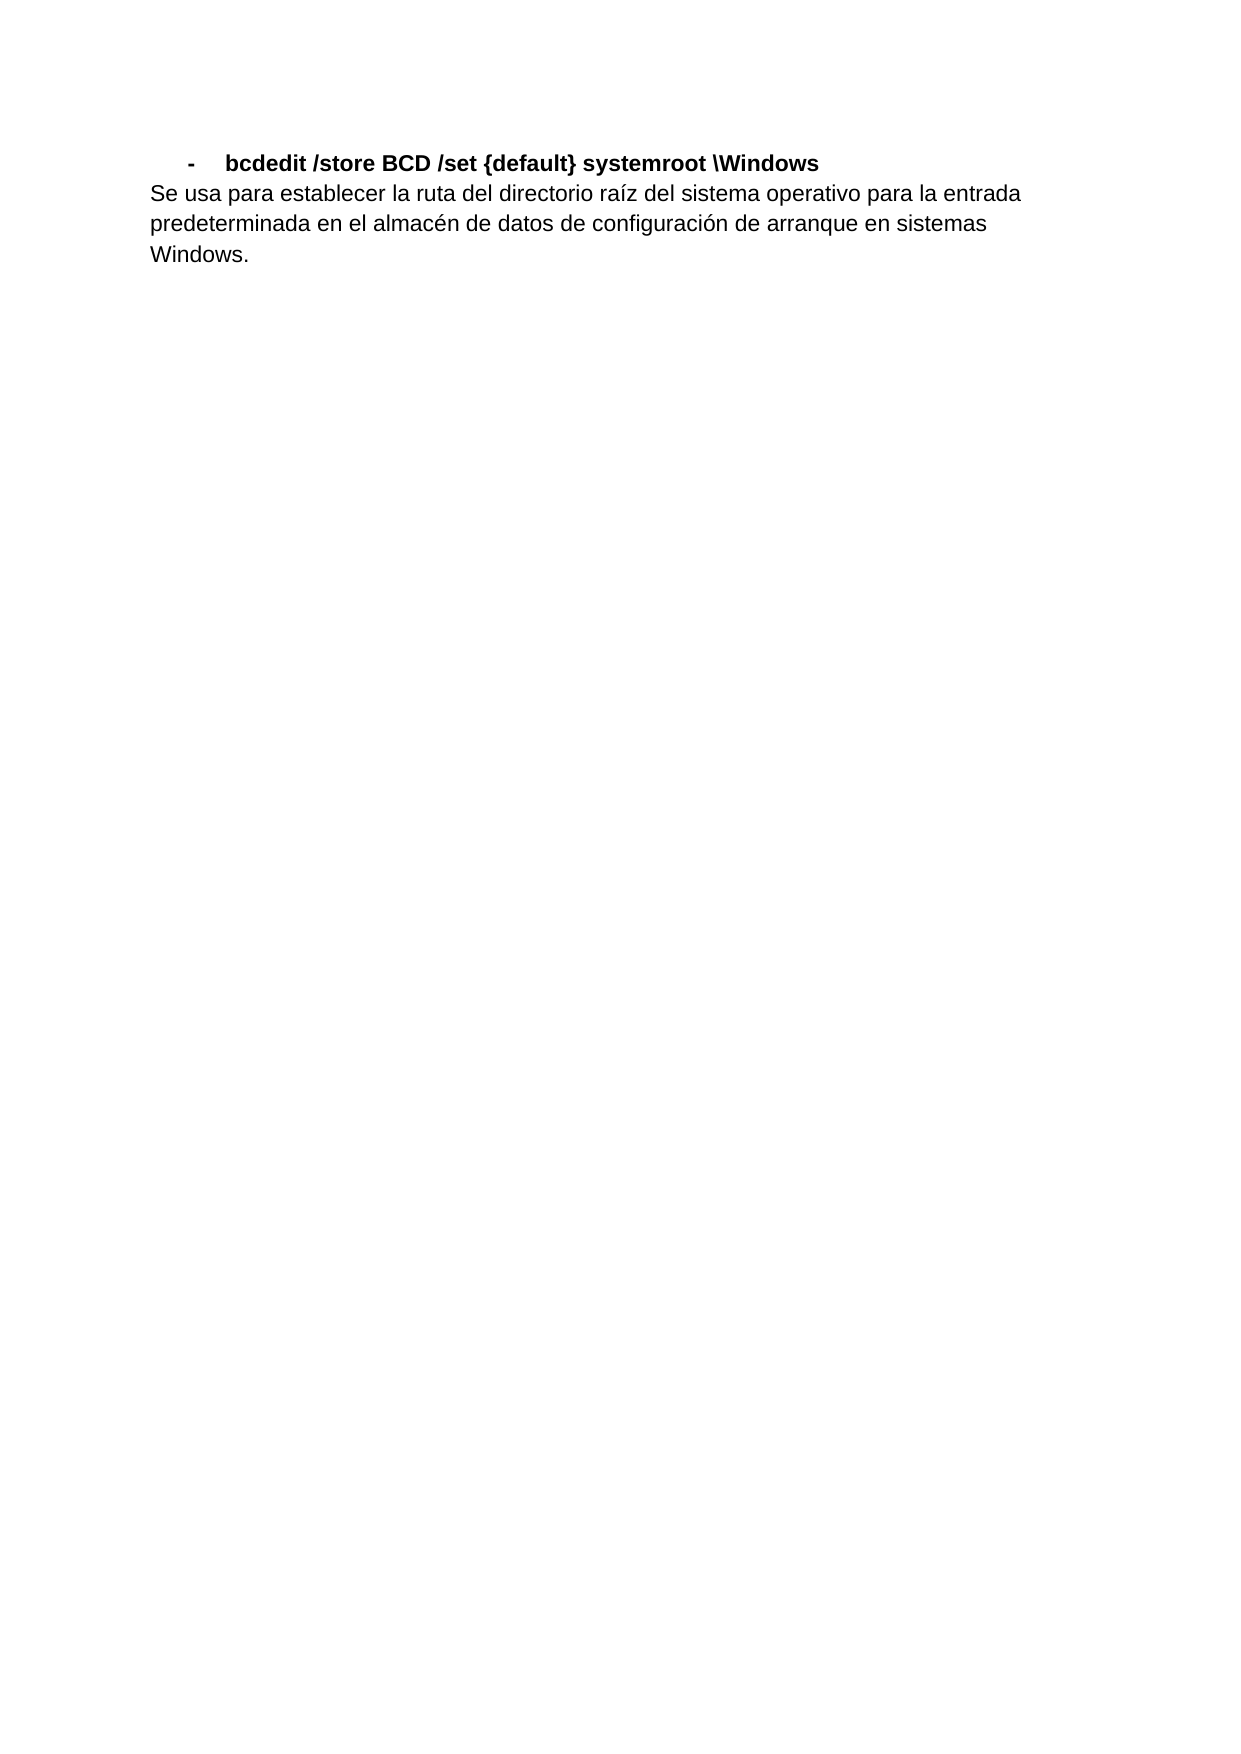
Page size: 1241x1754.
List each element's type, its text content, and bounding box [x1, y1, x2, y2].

text predeterminada en el almacén de datos de configuración de arranque en sistemas Windows. [150, 210, 1090, 267]
list bcdedit /store BCD /set {default} systemroot \Windows [187, 150, 1090, 176]
text Se usa para establecer la ruta del directorio raíz del sistema operativo para la entrada [150, 180, 1090, 207]
